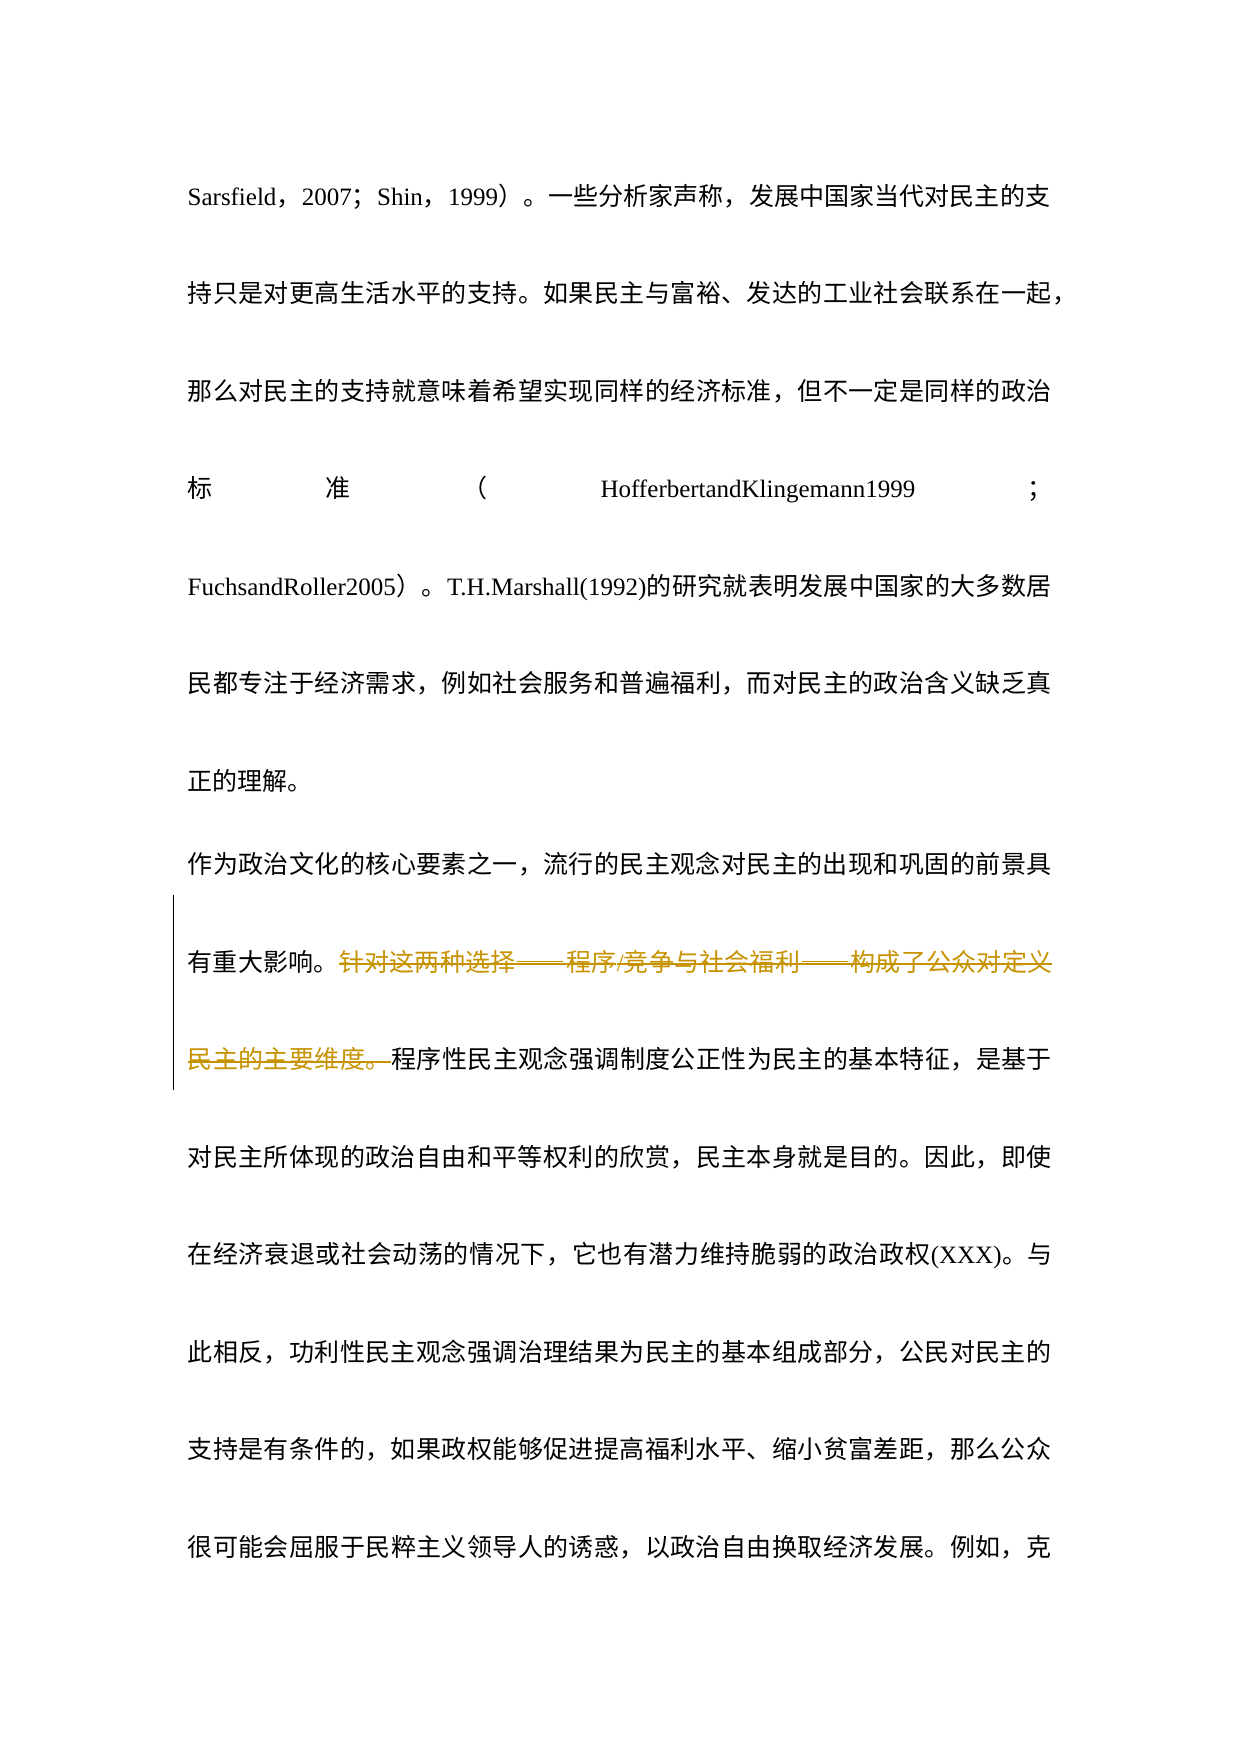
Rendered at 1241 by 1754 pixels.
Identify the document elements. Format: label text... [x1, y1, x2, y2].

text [187, 830, 1053, 1578]
